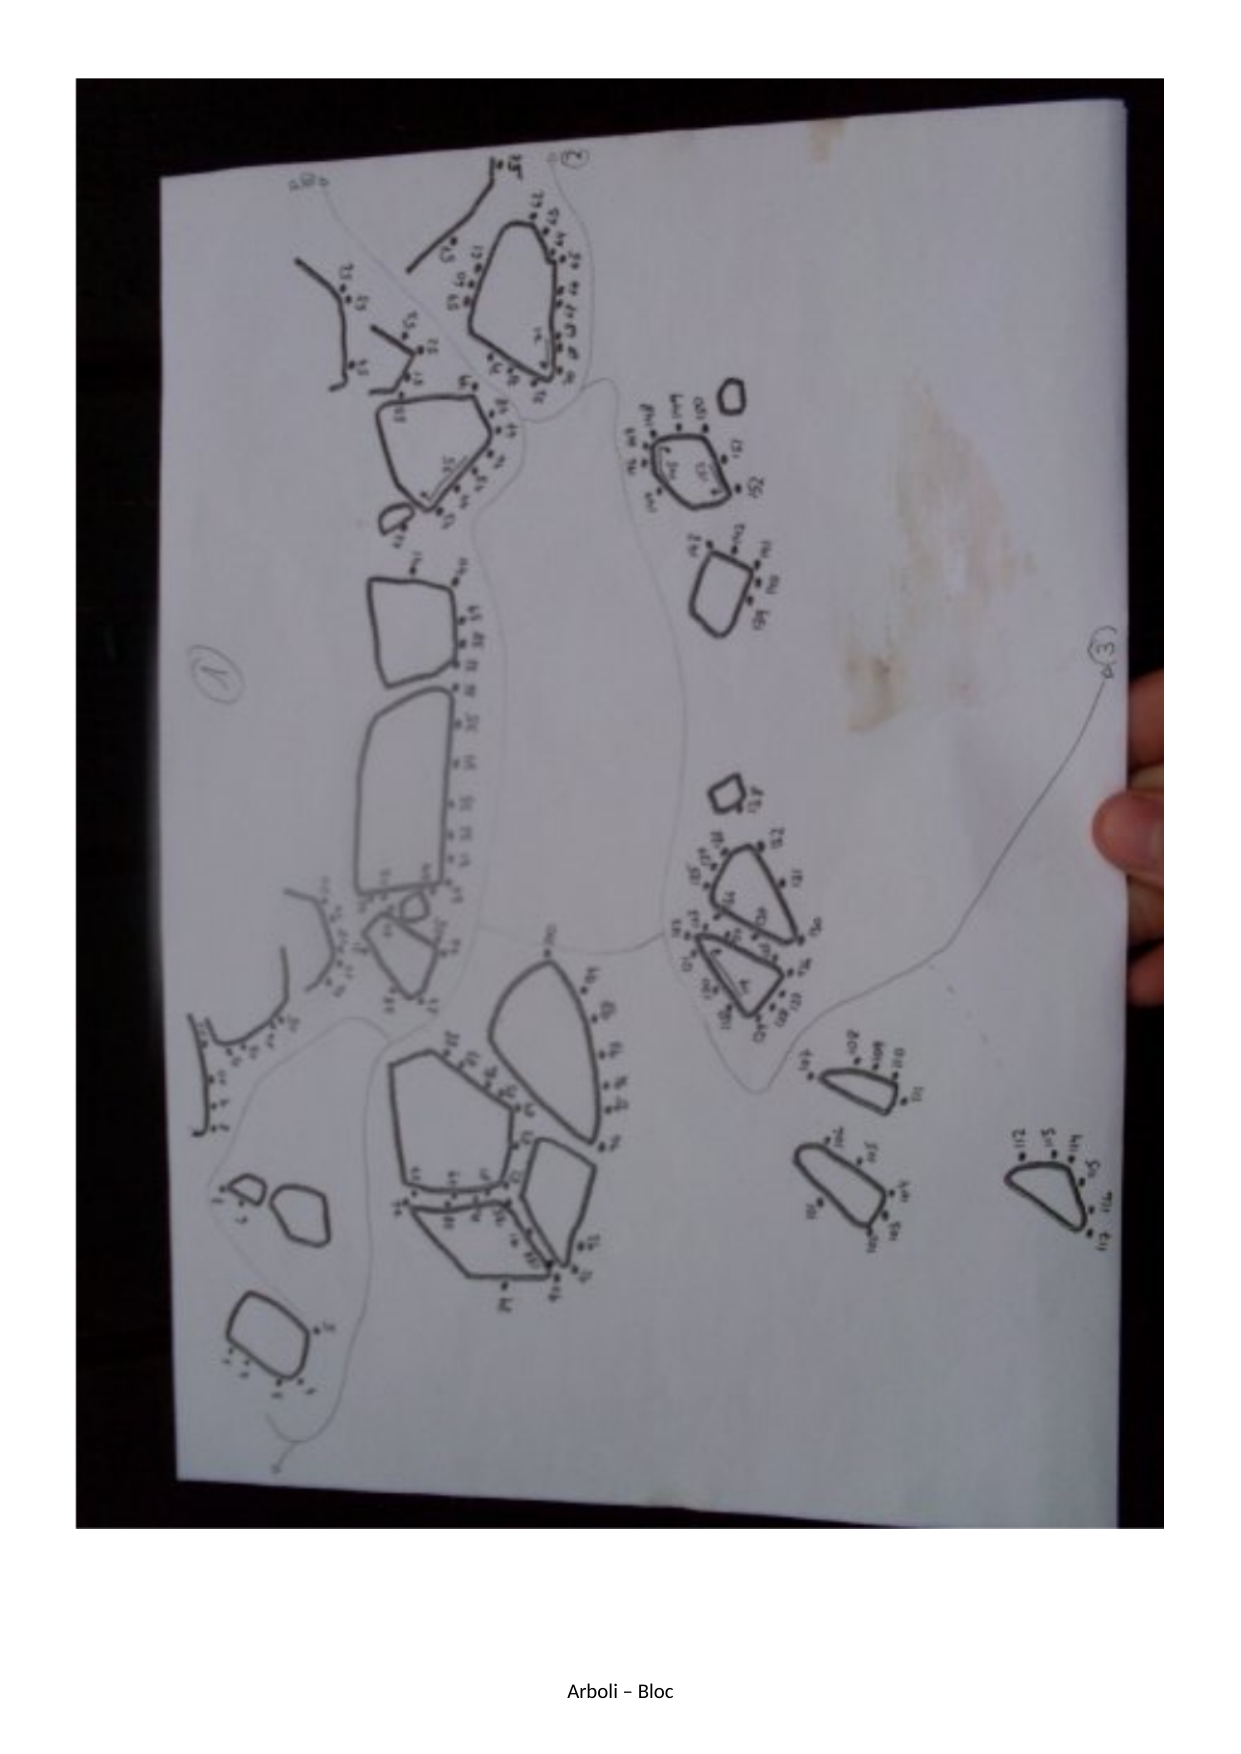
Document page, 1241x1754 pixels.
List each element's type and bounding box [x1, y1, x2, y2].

picture [77, 79, 1164, 1527]
